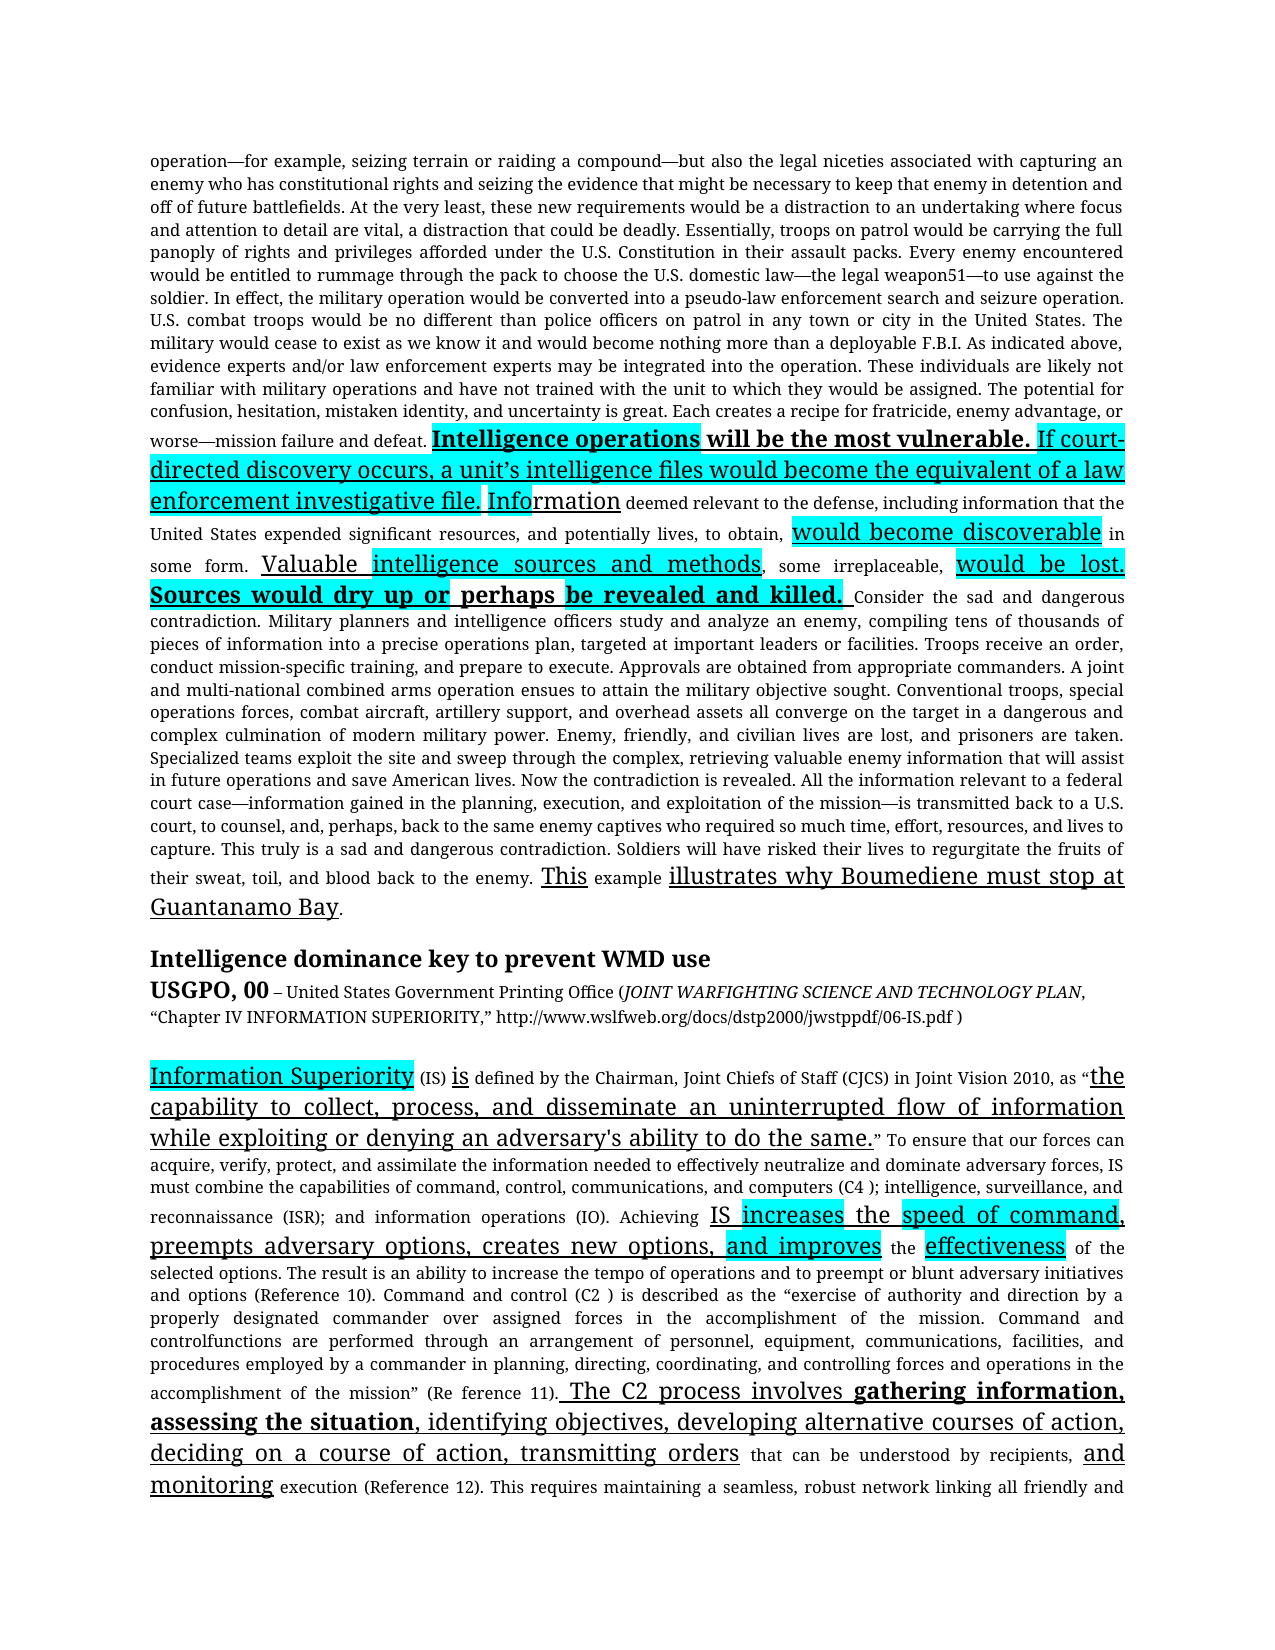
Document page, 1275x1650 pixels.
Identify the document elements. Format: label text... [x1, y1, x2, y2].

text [150, 150, 1125, 454]
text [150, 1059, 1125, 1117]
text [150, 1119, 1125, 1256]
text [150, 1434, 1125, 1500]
text USGPO, 00 – United States Government Printing Office (JOINT WARFIGHTING SCIENCE AND TECHNOLOGY PLAN, “Chapter IV INFORMATION SUPERIORITY,” http://www.wslfweb.org/docs/dstp2000/jwstppdf/06-IS.pdf ) [150, 974, 1125, 1059]
subtitle Intelligence dominance key to prevent WMD use [150, 943, 1125, 974]
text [150, 1227, 1125, 1433]
